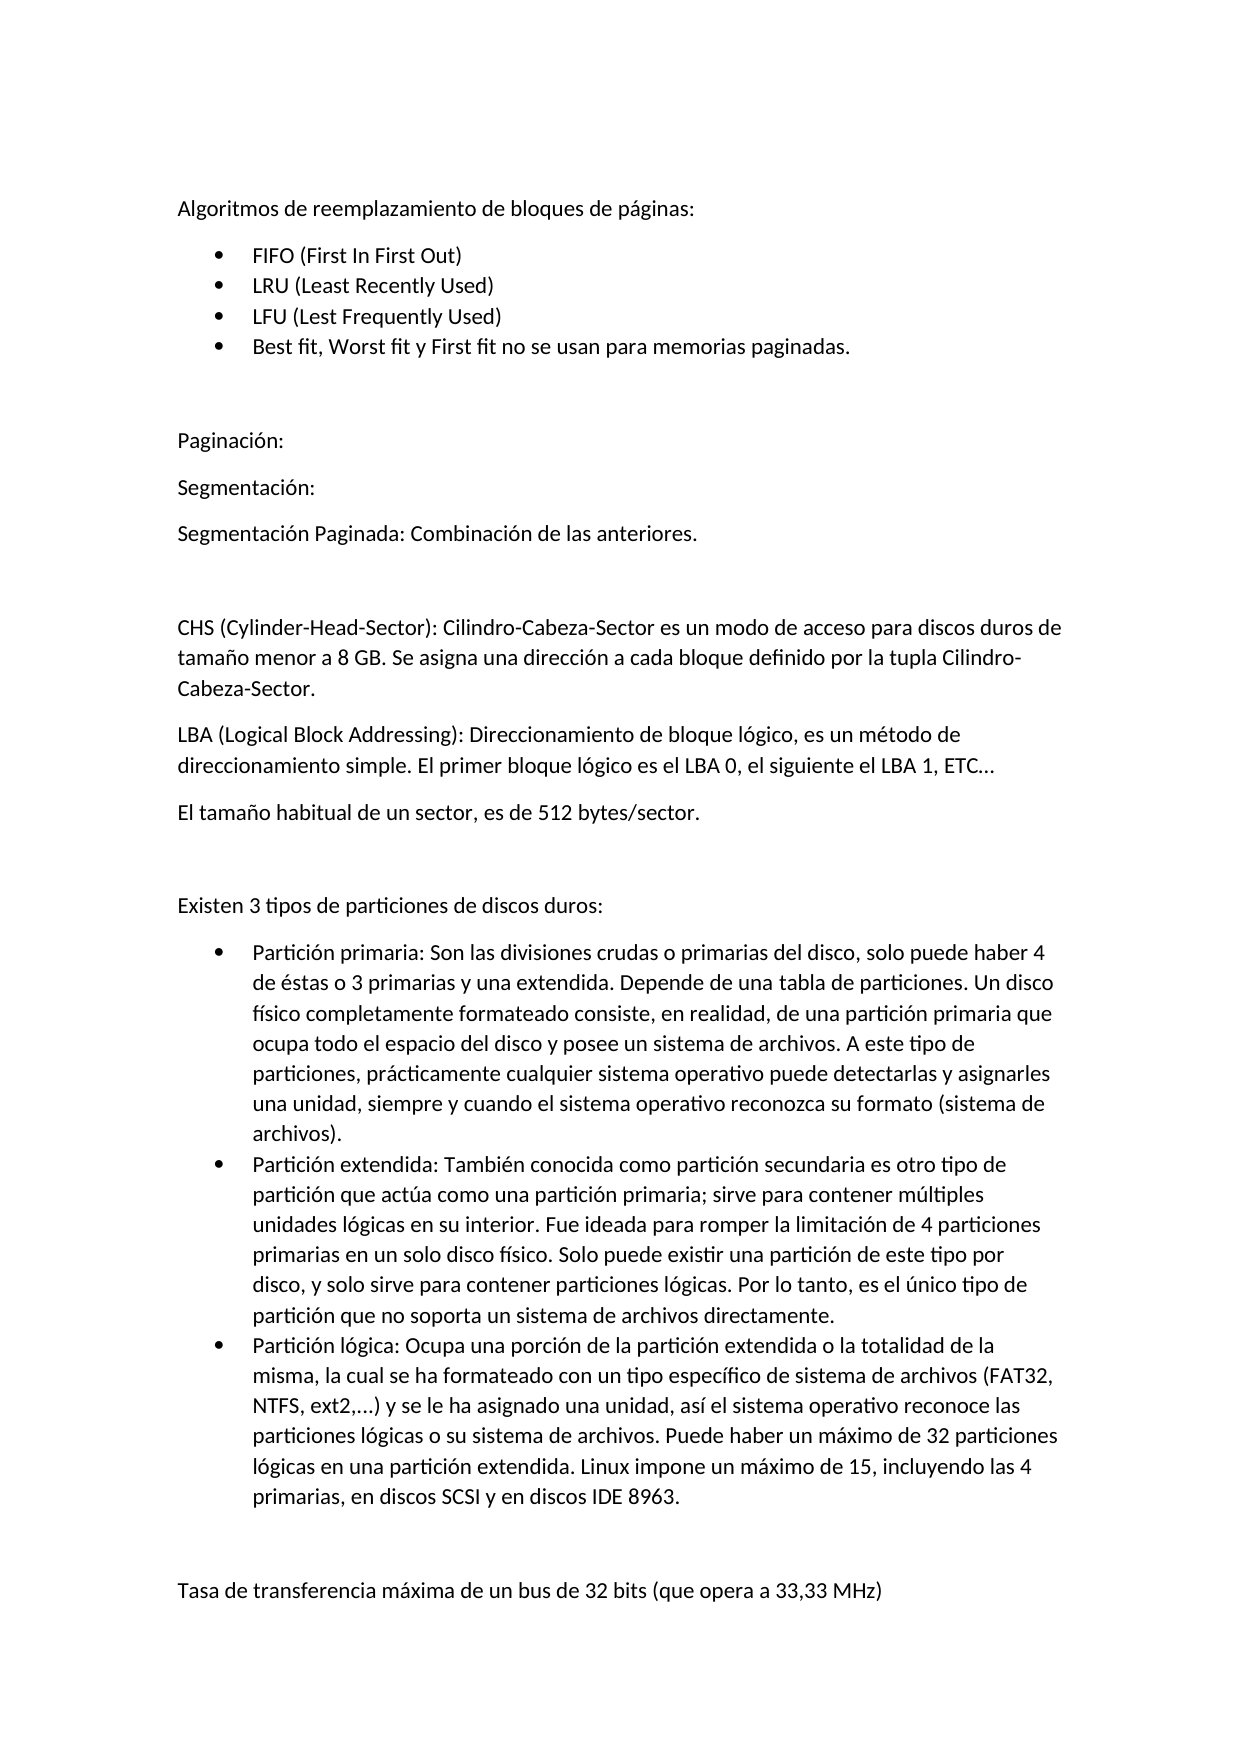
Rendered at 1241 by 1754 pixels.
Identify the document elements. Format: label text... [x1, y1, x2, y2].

text Existen 3 tipos de particiones de discos duros: [177, 891, 1063, 919]
list LFU (Lest Frequently Used) [215, 302, 1063, 330]
text Paginación: [177, 426, 1063, 454]
text Tasa de transferencia máxima de un bus de 32 bits (que opera a 33,33 MHz) [177, 1576, 1063, 1604]
text Segmentación: [177, 473, 1063, 501]
list LRU (Least Recently Used) [215, 272, 1063, 299]
list FIFO (First In First Out) [215, 241, 1063, 269]
list Best fit, Worst fit y First fit no se usan para memorias paginadas. [215, 332, 1063, 360]
text El tamaño habitual de un sector, es de 512 bytes/sector. [177, 798, 1063, 826]
text Segmentación Paginada: Combinación de las anteriores. [177, 519, 1063, 547]
list Partición primaria: Son las divisiones crudas o primarias del disco, solo puede haber 4 de éstas o 3 primarias y una extendida. Depende de una tabla de particiones. Un disco físico completamente formateado consiste, en realidad, de una partición primaria que ocupa todo el espacio del disco y posee un sistema de archivos. A este tipo de particiones, prácticamente cualquier sistema operativo puede detectarlas y asignarles una unidad, siempre y cuando el sistema operativo reconozca su formato (sistema de archivos). [215, 938, 1063, 1147]
text LBA (Logical Block Addressing): Direccionamiento de bloque lógico, es un método de direccionamiento simple. El primer bloque lógico es el LBA 0, el siguiente el LBA 1, ETC… [177, 721, 1063, 779]
list Partición lógica: Ocupa una porción de la partición extendida o la totalidad de la misma, la cual se ha formateado con un tipo específico de sistema de archivos (FAT32, NTFS, ext2,...) y se le ha asignado una unidad, así el sistema operativo reconoce las particiones lógicas o su sistema de archivos. Puede haber un máximo de 32 particiones lógicas en una partición extendida. Linux impone un máximo de 15, incluyendo las 4 primarias, en discos SCSI y en discos IDE 8963. [215, 1331, 1063, 1510]
text CHS (Cylinder-Head-Sector): Cilindro-Cabeza-Sector es un modo de acceso para discos duros de tamaño menor a 8 GB. Se asigna una dirección a cada bloque definido por la tupla Cilindro-Cabeza-Sector. [177, 613, 1063, 702]
list Partición extendida: También conocida como partición secundaria es otro tipo de partición que actúa como una partición primaria; sirve para contener múltiples unidades lógicas en su interior. Fue ideada para romper la limitación de 4 particiones primarias en un solo disco físico. Solo puede existir una partición de este tipo por disco, y solo sirve para contener particiones lógicas. Por lo tanto, es el único tipo de partición que no soporta un sistema de archivos directamente. [215, 1150, 1063, 1329]
text Algoritmos de reemplazamiento de bloques de páginas: [177, 194, 1063, 222]
